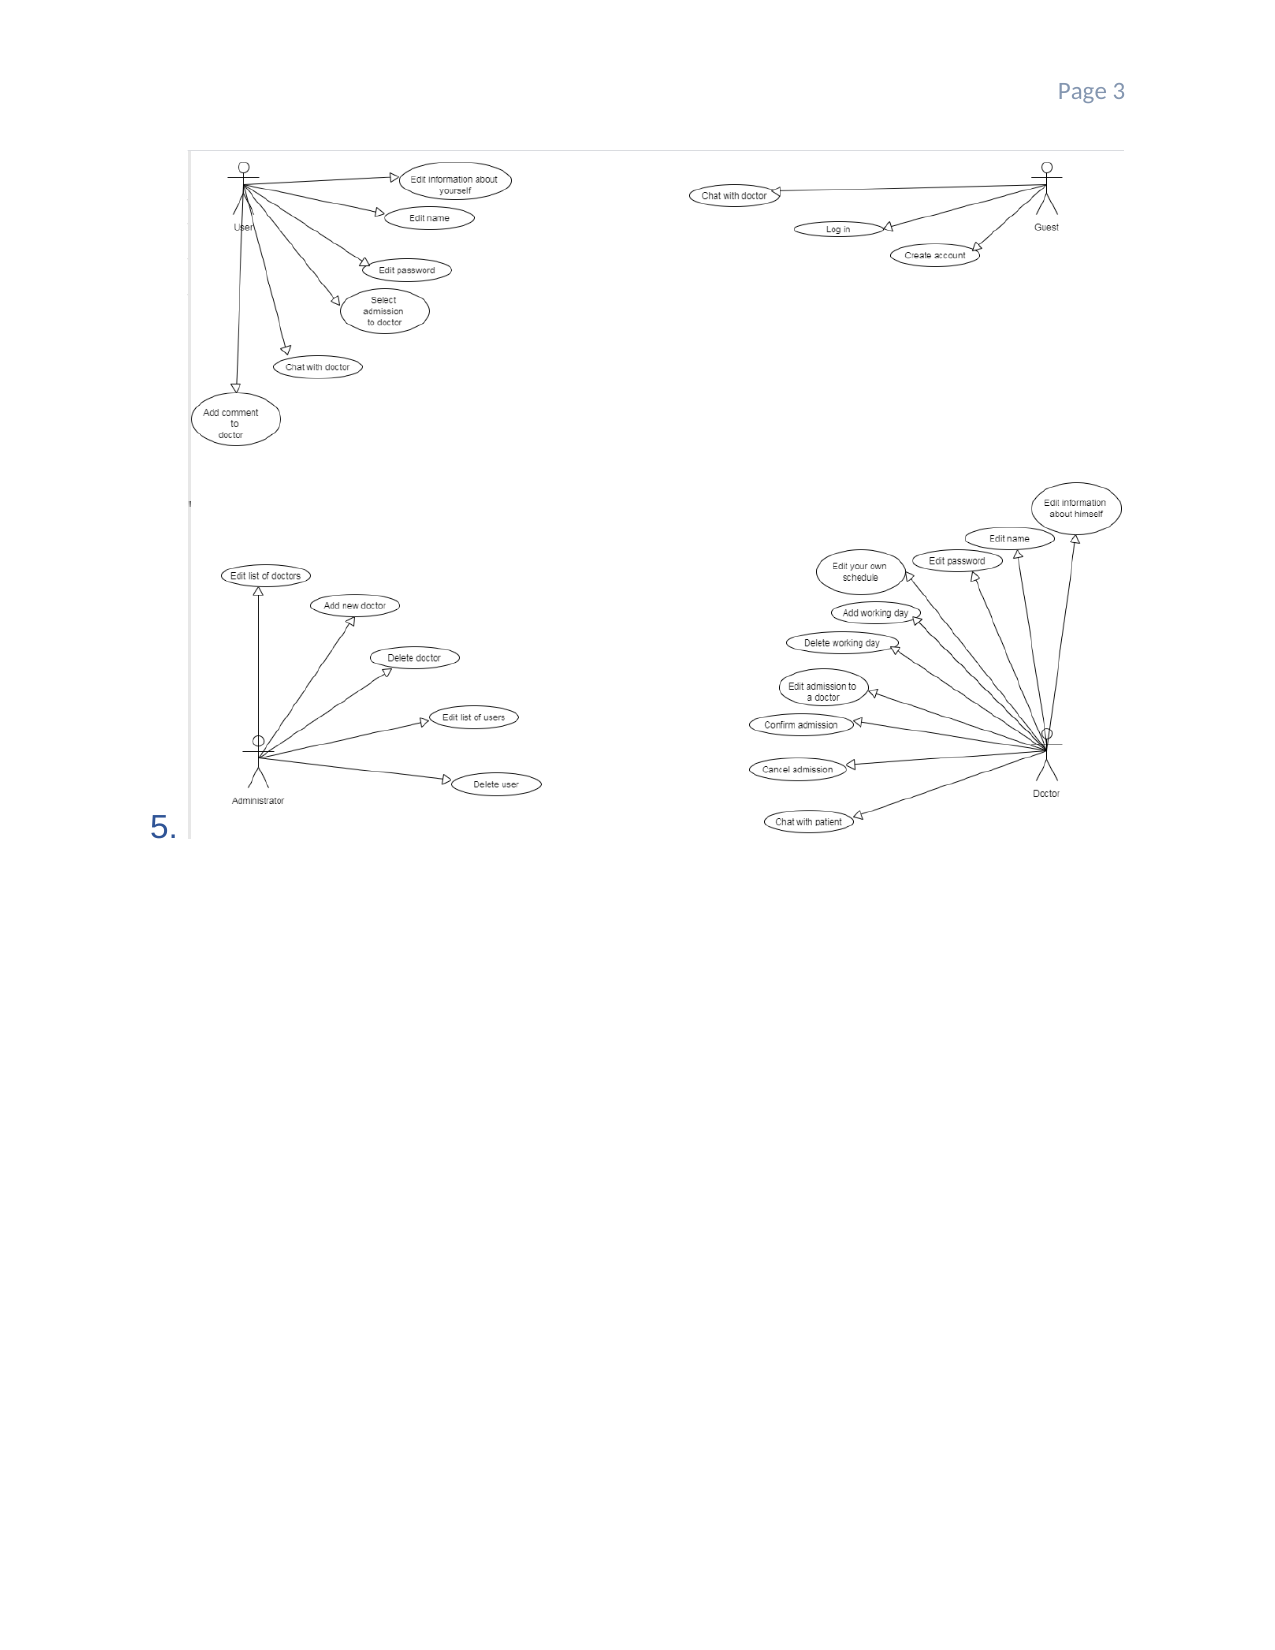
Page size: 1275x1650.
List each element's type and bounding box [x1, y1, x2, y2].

picture [187, 150, 1124, 839]
